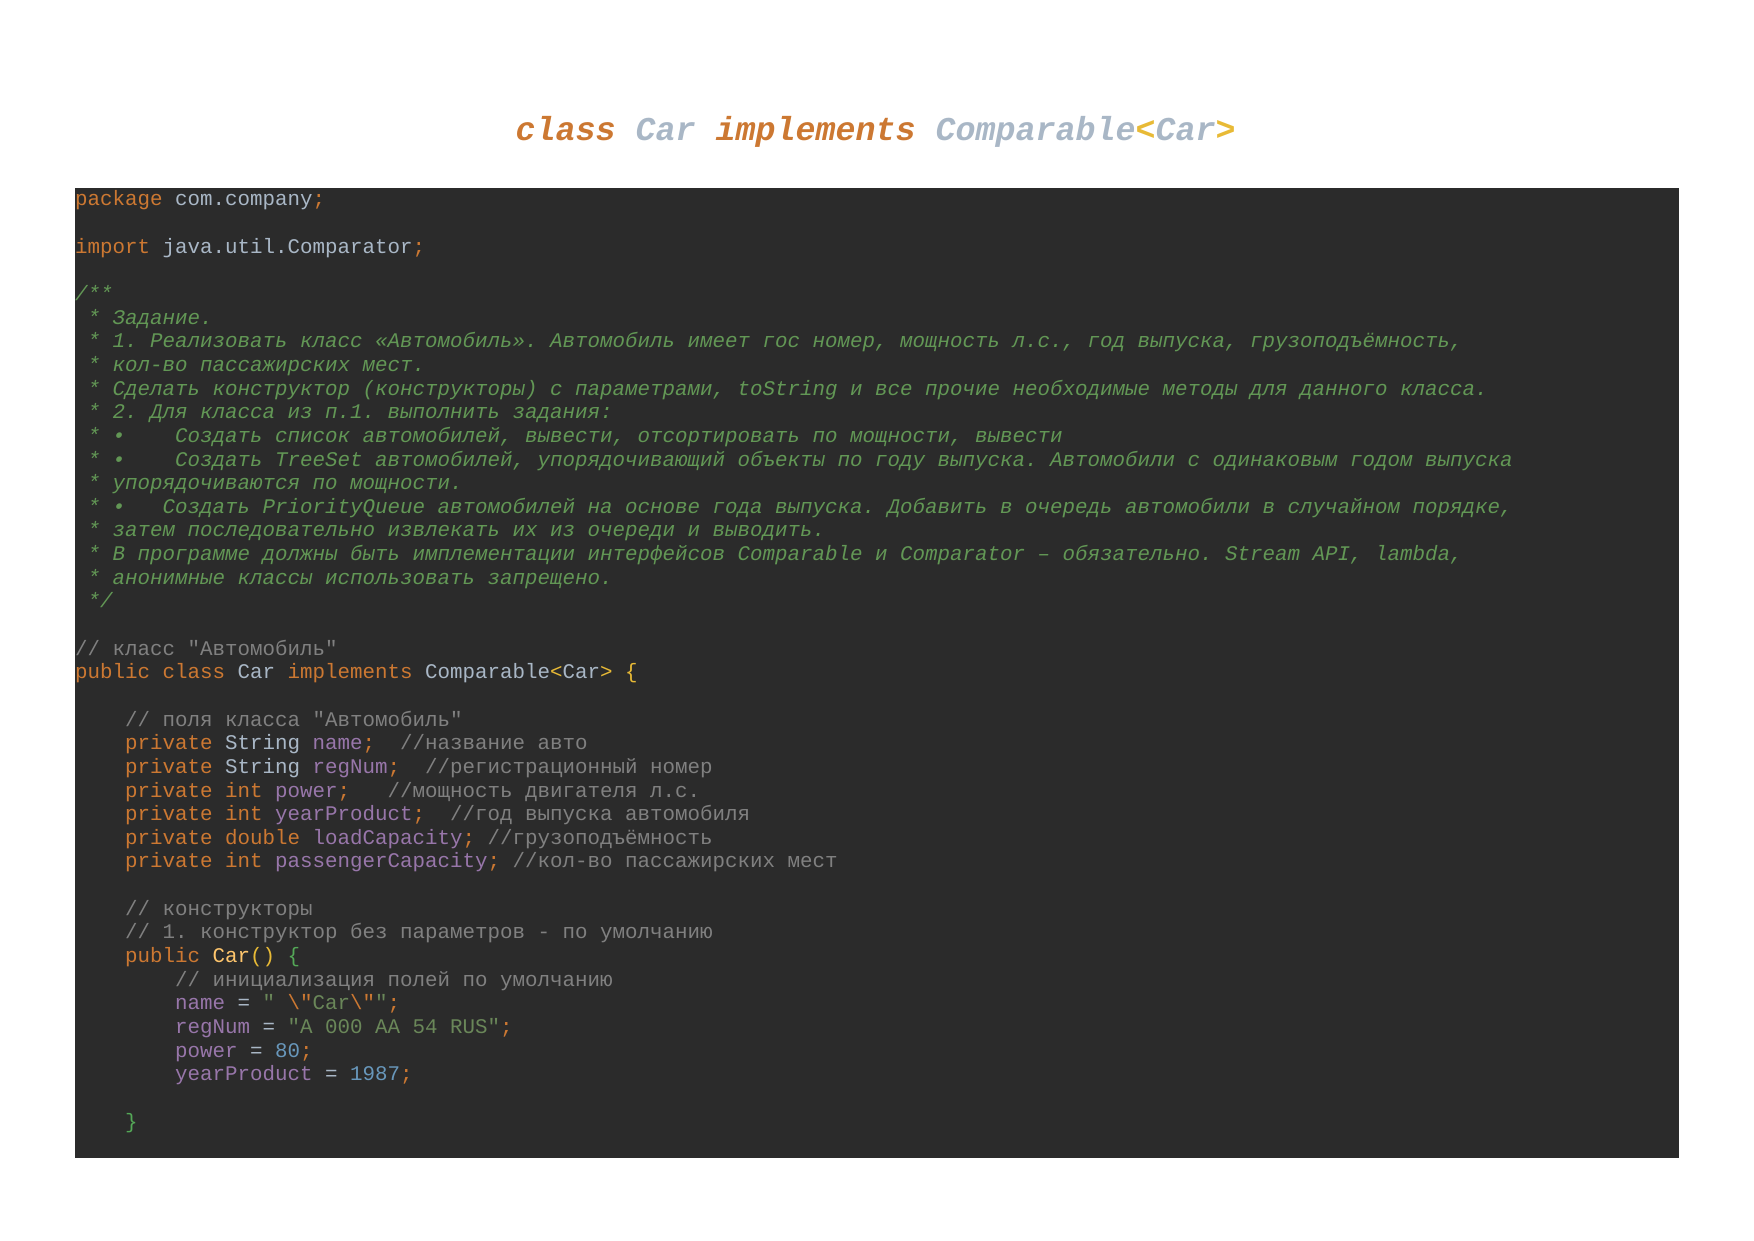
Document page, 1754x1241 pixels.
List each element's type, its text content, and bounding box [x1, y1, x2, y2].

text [75, 188, 1679, 1158]
text class Car implements Comparable<Car> [75, 113, 1679, 151]
